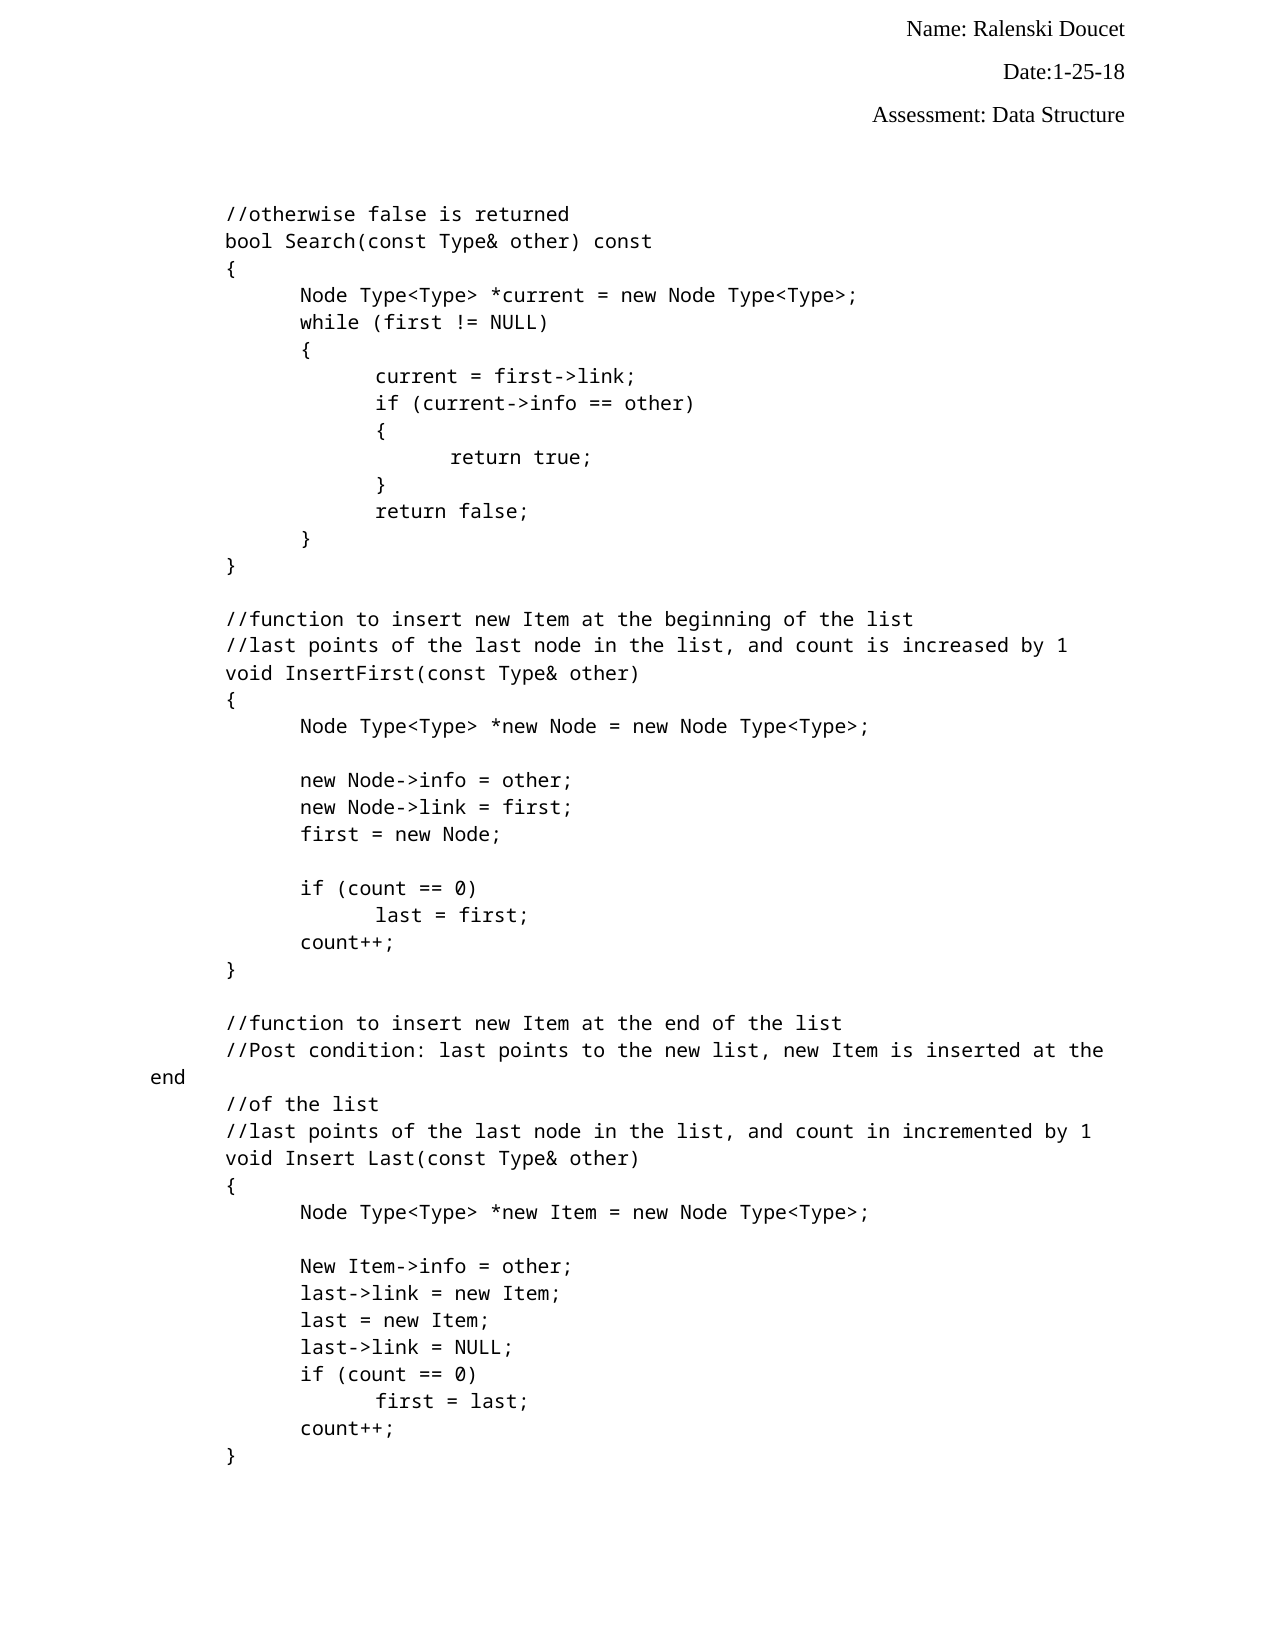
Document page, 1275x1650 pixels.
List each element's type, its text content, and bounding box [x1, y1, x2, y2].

text last = new Item; [150, 1306, 1125, 1333]
text } [150, 524, 1125, 551]
text bool Search(const Type& other) const [150, 227, 1125, 254]
text Node Type<Type> *new Node = new Node Type<Type>; [150, 713, 1125, 740]
text void InsertFirst(const Type& other) [150, 659, 1125, 686]
text //Post condition: last points to the new list, new Item is inserted at the end [150, 1036, 1125, 1090]
text //of the list [150, 1090, 1125, 1117]
text Node Type<Type> *current = new Node Type<Type>; [150, 281, 1125, 308]
text //function to insert new Item at the end of the list [150, 1009, 1125, 1036]
text count++; [150, 1414, 1125, 1441]
text //otherwise false is returned [150, 200, 1125, 227]
text { [150, 686, 1125, 713]
text first = new Node; [150, 821, 1125, 848]
text void Insert Last(const Type& other) [150, 1144, 1125, 1171]
text if (current->info == other) [150, 389, 1125, 416]
text } [150, 551, 1125, 578]
text { [150, 254, 1125, 281]
text //last points of the last node in the list, and count in incremented by 1 [150, 1117, 1125, 1144]
text { [150, 335, 1125, 362]
text new Node->info = other; [150, 767, 1125, 794]
text { [150, 416, 1125, 443]
text first = last; [150, 1387, 1125, 1414]
text if (count == 0) [150, 1360, 1125, 1387]
text Node Type<Type> *new Item = new Node Type<Type>; [150, 1198, 1125, 1225]
text } [150, 956, 1125, 982]
text count++; [150, 928, 1125, 956]
text return false; [150, 497, 1125, 524]
text return true; [150, 443, 1125, 470]
text new Node->link = first; [150, 794, 1125, 821]
text last->link = new Item; [150, 1279, 1125, 1306]
text } [150, 1441, 1125, 1468]
text { [150, 1171, 1125, 1198]
text while (first != NULL) [150, 308, 1125, 335]
text current = first->link; [150, 362, 1125, 389]
text //function to insert new Item at the beginning of the list [150, 605, 1125, 632]
text //last points of the last node in the list, and count is increased by 1 [150, 632, 1125, 659]
text last = first; [150, 902, 1125, 928]
text } [150, 470, 1125, 497]
text if (count == 0) [150, 874, 1125, 902]
text New Item->info = other; [150, 1252, 1125, 1279]
text last->link = NULL; [150, 1333, 1125, 1360]
